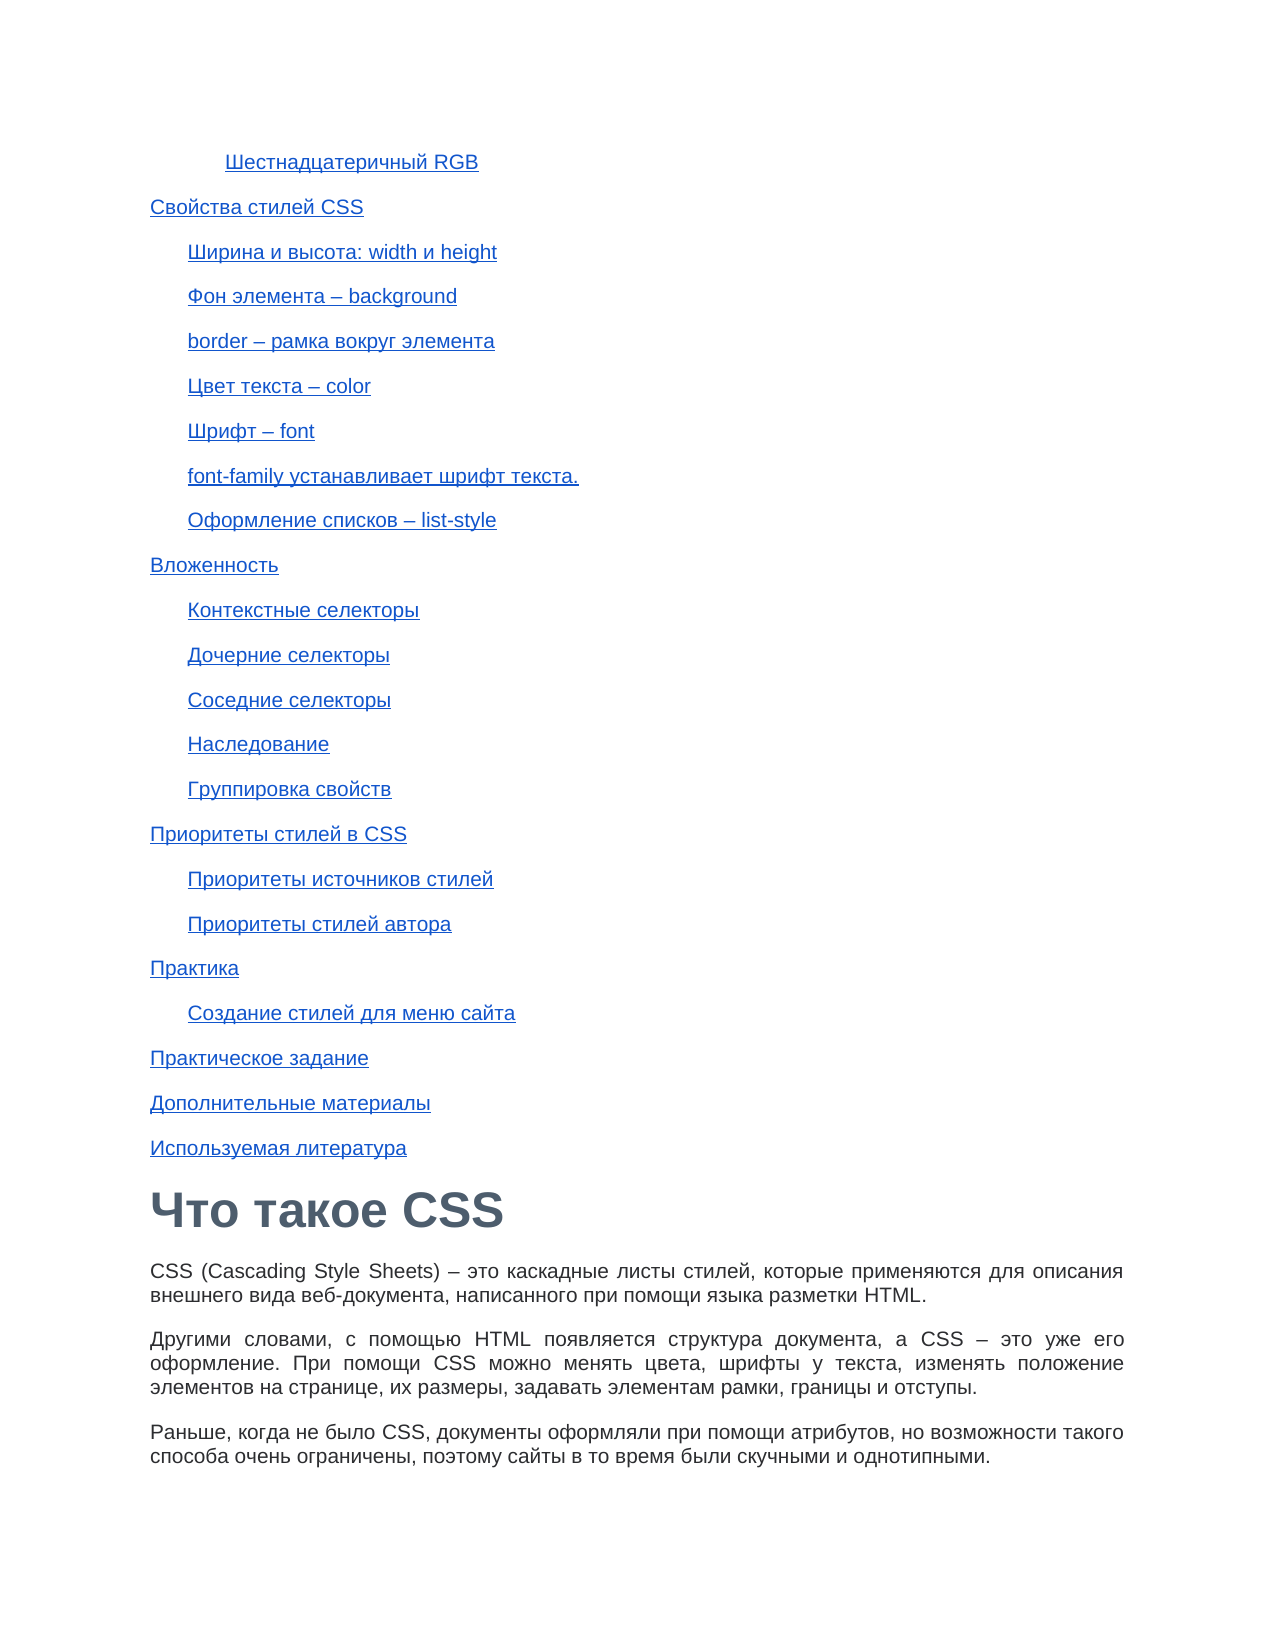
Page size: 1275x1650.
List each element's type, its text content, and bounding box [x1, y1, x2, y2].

text Соседние селекторы [187, 687, 1125, 711]
text Практическое задание [150, 1046, 1125, 1070]
text font-family устанавливает шрифт текста. [187, 463, 1125, 487]
text Практика [150, 956, 1125, 980]
text Цвет текста – color [187, 374, 1125, 398]
text Фон элемента – background [187, 284, 1125, 308]
text Наследование [187, 732, 1125, 756]
subtitle Что такое CSS [150, 1180, 1125, 1238]
text Создание стилей для меню сайта [187, 1001, 1125, 1025]
text CSS (Cascading Style Sheets) – это каскадные листы стилей, которые применяются для описания внешнего вида веб-документа, написанного при помощи языка разметки HTML. [150, 1258, 1125, 1306]
text Другими словами, с помощью HTML появляется структура документа, а CSS – это уже его оформление. При помощи CSS можно менять цвета, шрифты у текста, изменять положение элементов на странице, их размеры, задавать элементам рамки, границы и отступы. [150, 1327, 1125, 1399]
text Шрифт – font [187, 419, 1125, 443]
text border – рамка вокруг элемента [187, 329, 1125, 353]
text Используемая литература [150, 1135, 1125, 1159]
text Приоритеты источников стилей [187, 867, 1125, 891]
text Дочерние селекторы [187, 643, 1125, 667]
text Контекстные селекторы [187, 598, 1125, 622]
text Приоритеты стилей в CSS [150, 822, 1125, 846]
text Шестнадцатеричный RGB [225, 150, 1125, 174]
text Раньше, когда не было CSS, документы оформляли при помощи атрибутов, но возможности такого способа очень ограничены, поэтому сайты в то время были скучными и однотипными. [150, 1420, 1125, 1468]
text Свойства стилей CSS [150, 195, 1125, 219]
text Вложенность [150, 553, 1125, 577]
text Дополнительные материалы [150, 1091, 1125, 1114]
text Группировка свойств [187, 777, 1125, 801]
text Оформление списков – list-style [187, 508, 1125, 532]
text Ширина и высота: width и height [187, 239, 1125, 263]
text Приоритеты стилей автора [187, 911, 1125, 935]
